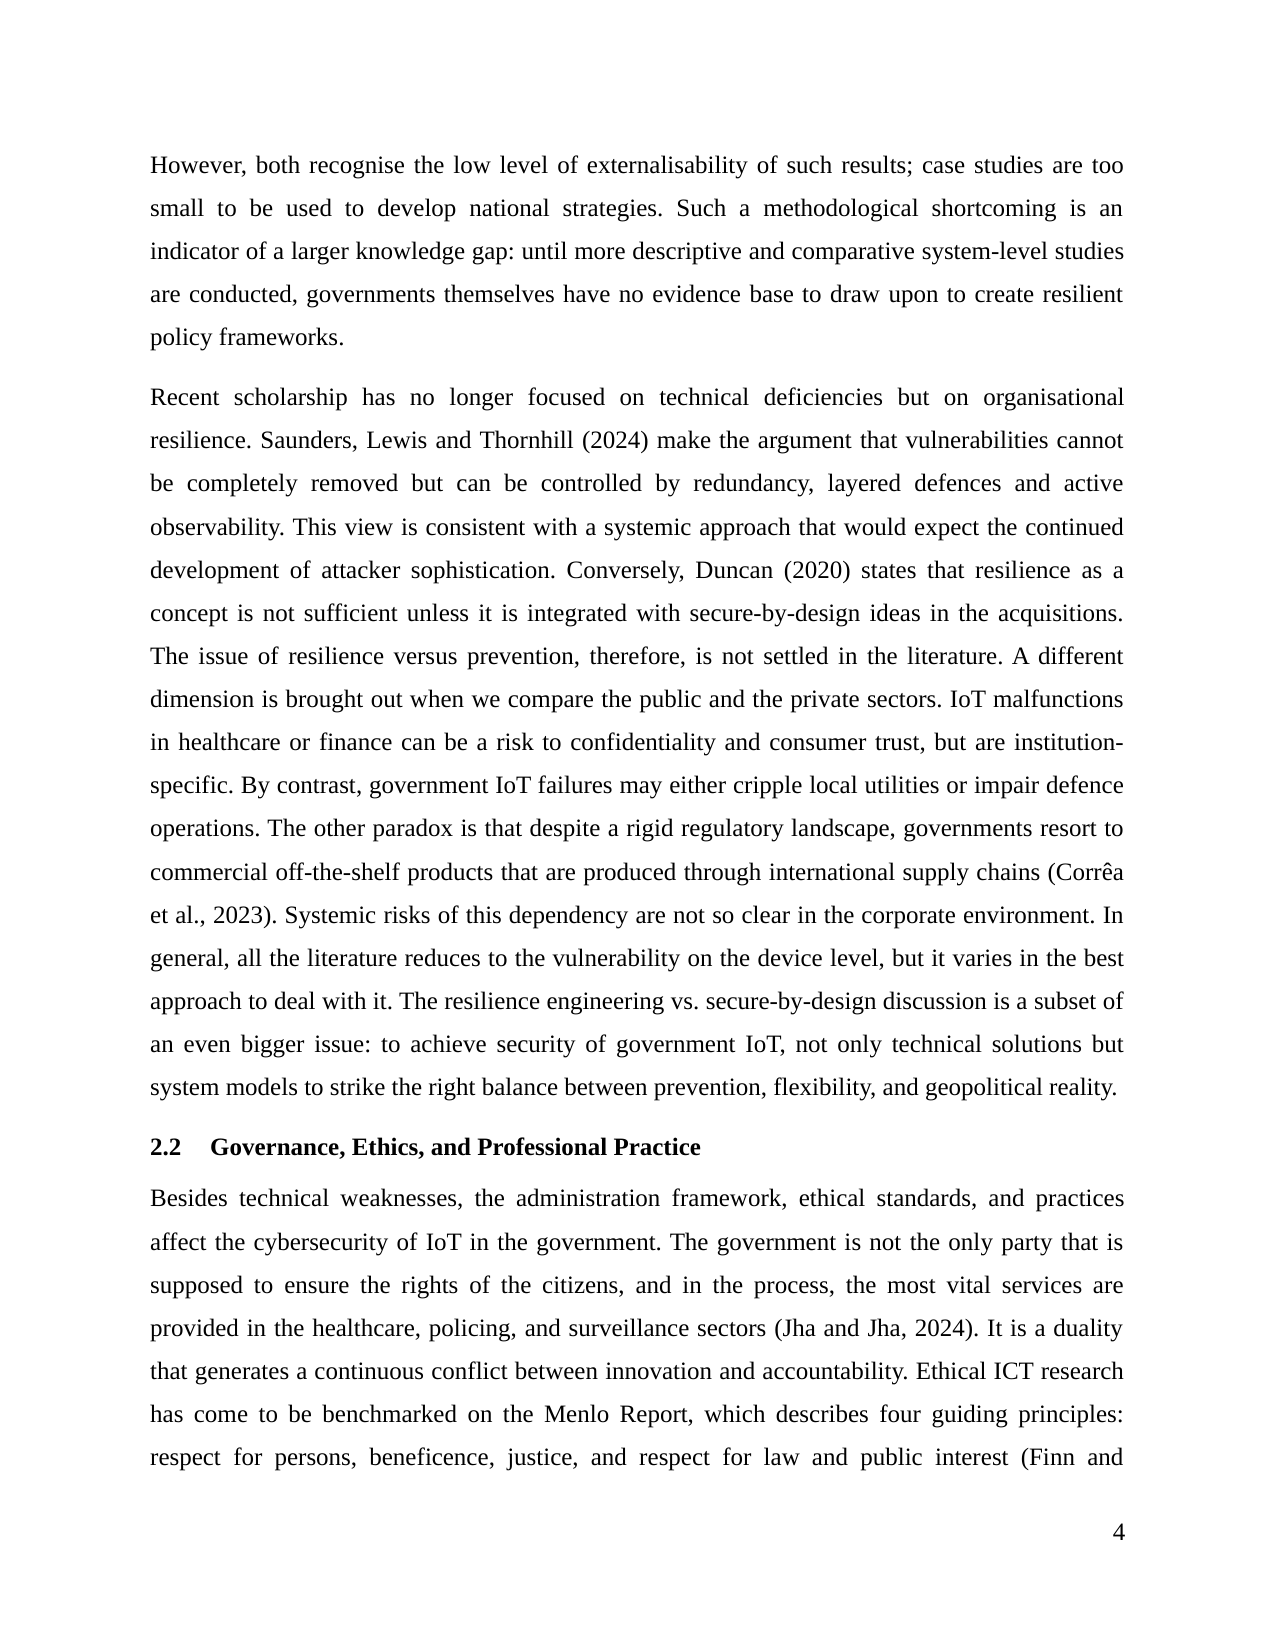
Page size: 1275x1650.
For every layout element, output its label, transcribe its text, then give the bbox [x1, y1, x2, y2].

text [150, 1183, 1125, 1471]
text Recent scholarship has no longer focused on technical deficiencies but on organisational resilience. Saunders, Lewis and Thornhill (2024) make the argument that vulnerabilities cannot be completely removed but can be controlled by redundancy, layered defences and active observability. This view is consistent with a systemic approach that would expect the continued development of attacker sophistication. Conversely, Duncan (2020) states that resilience as a concept is not sufficient unless it is integrated with secure-by-design ideas in the acquisitions. The issue of resilience versus prevention, therefore, is not settled in the literature. A different dimension is brought out when we compare the public and the private sectors. IoT malfunctions in healthcare or finance can be a risk to confidentiality and consumer trust, but are institution-specific. By contrast, government IoT failures may either cripple local utilities or impair defence operations. The other paradox is that despite a rigid regulatory landscape, governments resort to commercial off-the-shelf products that are produced through international supply chains (Corrêa et al., 2023). Systemic risks of this dependency are not so clear in the corporate environment. In general, all the literature reduces to the vulnerability on the device level, but it varies in the best approach to deal with it. The resilience engineering vs. secure-by-design discussion is a subset of an even bigger issue: to achieve security of government IoT, not only technical solutions but system models to strike the right balance between prevention, flexibility, and geopolitical reality. [150, 382, 1125, 1101]
subtitle Governance, Ethics, and Professional Practice [150, 1132, 1125, 1161]
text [150, 150, 1125, 351]
